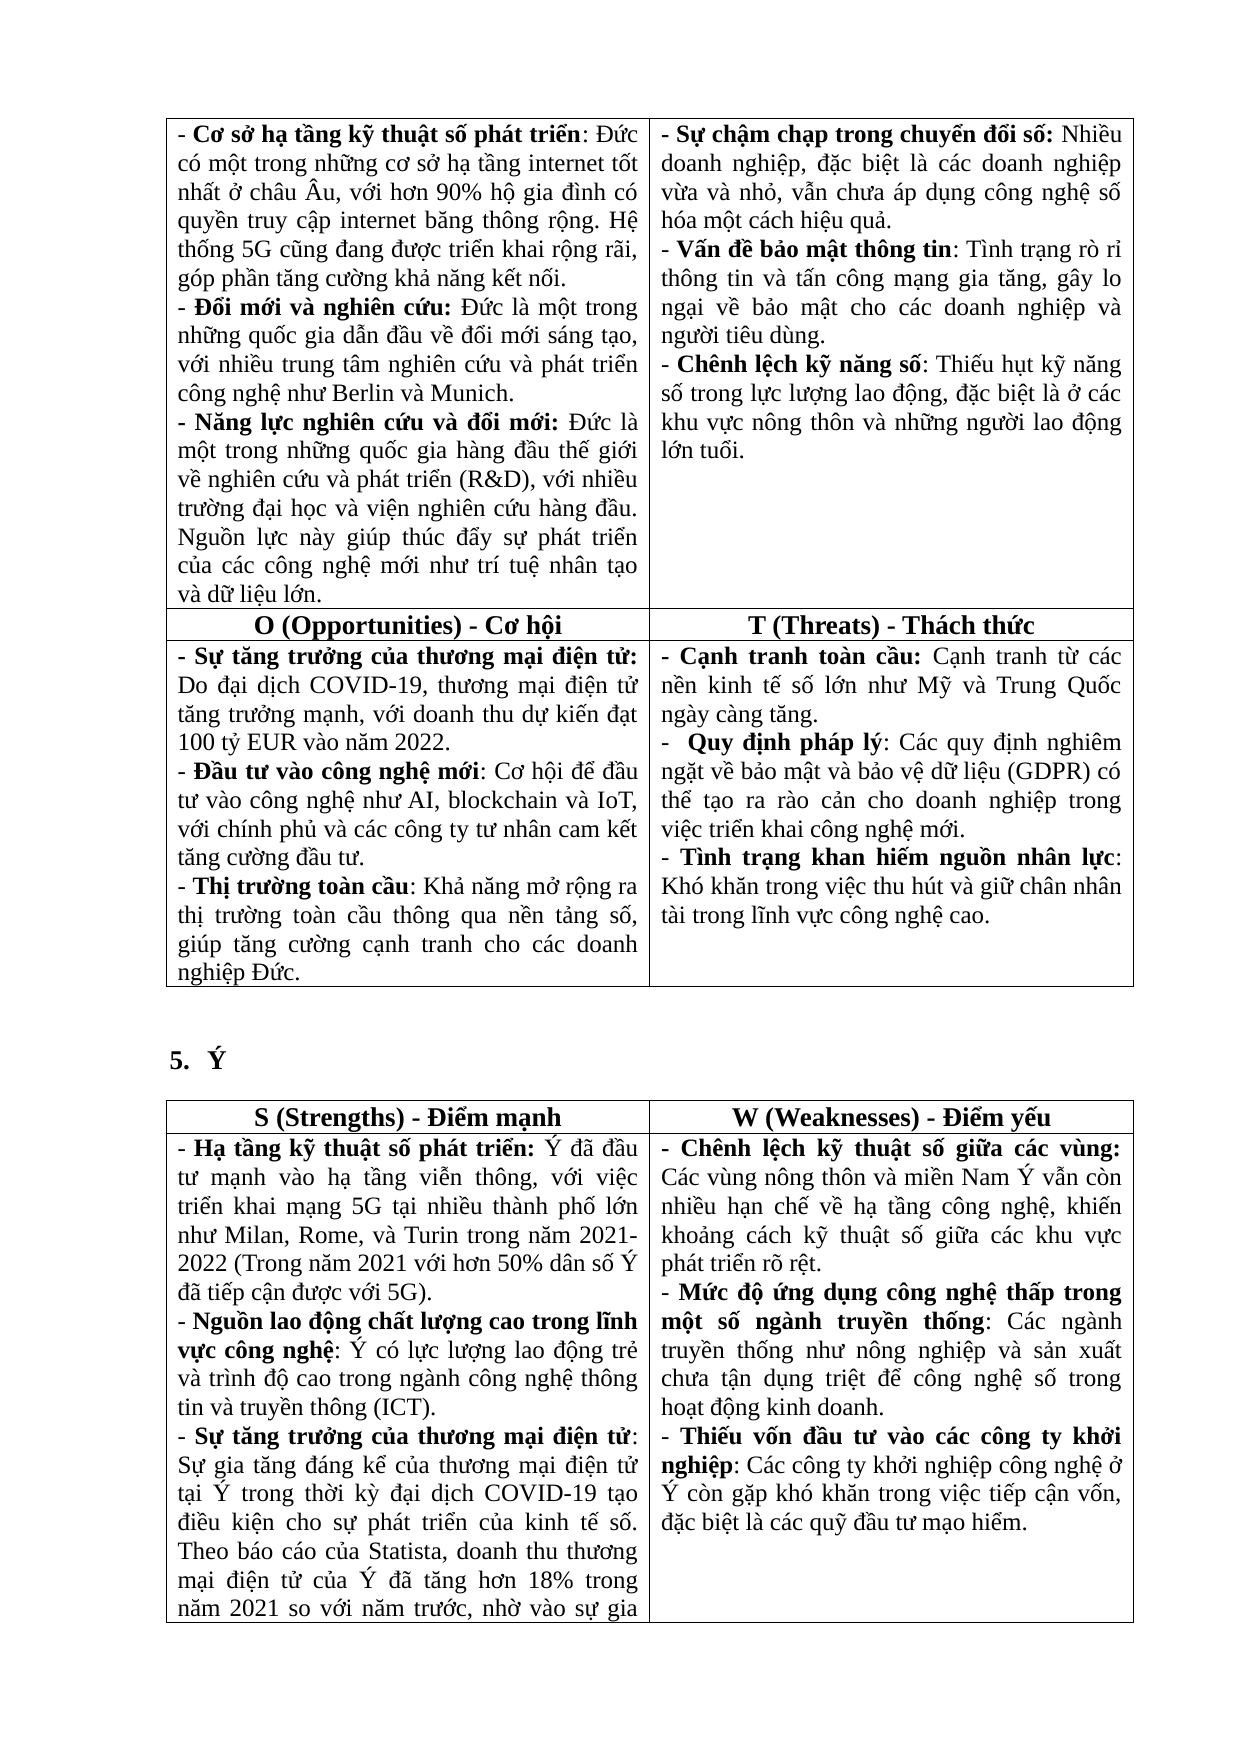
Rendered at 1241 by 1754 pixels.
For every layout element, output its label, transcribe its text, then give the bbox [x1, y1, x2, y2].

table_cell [167, 1134, 649, 1622]
table_header W (Weaknesses) - Điểm yếu [650, 1101, 1133, 1132]
list Ý [169, 1044, 1122, 1075]
table_cell - Sự chậm chạp trong chuyển đổi số: Nhiều doanh nghiệp, đặc biệt là các doanh nghiệp vừa và nhỏ, vẫn chưa áp dụng công nghệ số hóa một cách hiệu quả. - Vấn đề bảo mật thông tin: Tình trạng rò rỉ thông tin và tấn công mạng gia tăng, gây lo ngại về bảo mật cho các doanh nghiệp và người tiêu dùng. - Chênh lệch kỹ năng số: Thiếu hụt kỹ năng số trong lực lượng lao động, đặc biệt là ở các khu vực nông thôn và những người lao động lớn tuổi. [650, 119, 1133, 608]
table_cell - Cạnh tranh toàn cầu: Cạnh tranh từ các nền kinh tế số lớn như Mỹ và Trung Quốc ngày càng tăng. - Quy định pháp lý: Các quy định nghiêm ngặt về bảo mật và bảo vệ dữ liệu (GDPR) có thể tạo ra rào cản cho doanh nghiệp trong việc triển khai công nghệ mới. - Tình trạng khan hiếm nguồn nhân lực: Khó khăn trong việc thu hút và giữ chân nhân tài trong lĩnh vực công nghệ cao. [650, 641, 1133, 986]
table_cell - Sự tăng trưởng của thương mại điện tử: Do đại dịch COVID-19, thương mại điện tử tăng trưởng mạnh, với doanh thu dự kiến đạt 100 tỷ EUR vào năm 2022. - Đầu tư vào công nghệ mới: Cơ hội để đầu tư vào công nghệ như AI, blockchain và IoT, với chính phủ và các công ty tư nhân cam kết tăng cường đầu tư. - Thị trường toàn cầu: Khả năng mở rộng ra thị trường toàn cầu thông qua nền tảng số, giúp tăng cường cạnh tranh cho các doanh nghiệp Đức. [167, 641, 649, 986]
table_cell O (Opportunities) - Cơ hội [167, 609, 649, 640]
table_cell T (Threats) - Thách thức [650, 609, 1133, 640]
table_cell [650, 1134, 1133, 1622]
table_header S (Strengths) - Điểm mạnh [167, 1101, 649, 1132]
table_cell - Cơ sở hạ tầng kỹ thuật số phát triển: Đức có một trong những cơ sở hạ tầng internet tốt nhất ở châu Âu, với hơn 90% hộ gia đình có quyền truy cập internet băng thông rộng. Hệ thống 5G cũng đang được triển khai rộng rãi, góp phần tăng cường khả năng kết nối. - Đổi mới và nghiên cứu: Đức là một trong những quốc gia dẫn đầu về đổi mới sáng tạo, với nhiều trung tâm nghiên cứu và phát triển công nghệ như Berlin và Munich. - Năng lực nghiên cứu và đổi mới: Đức là một trong những quốc gia hàng đầu thế giới về nghiên cứu và phát triển (R&D), với nhiều trường đại học và viện nghiên cứu hàng đầu. Nguồn lực này giúp thúc đẩy sự phát triển của các công nghệ mới như trí tuệ nhân tạo và dữ liệu lớn​. [167, 119, 649, 608]
